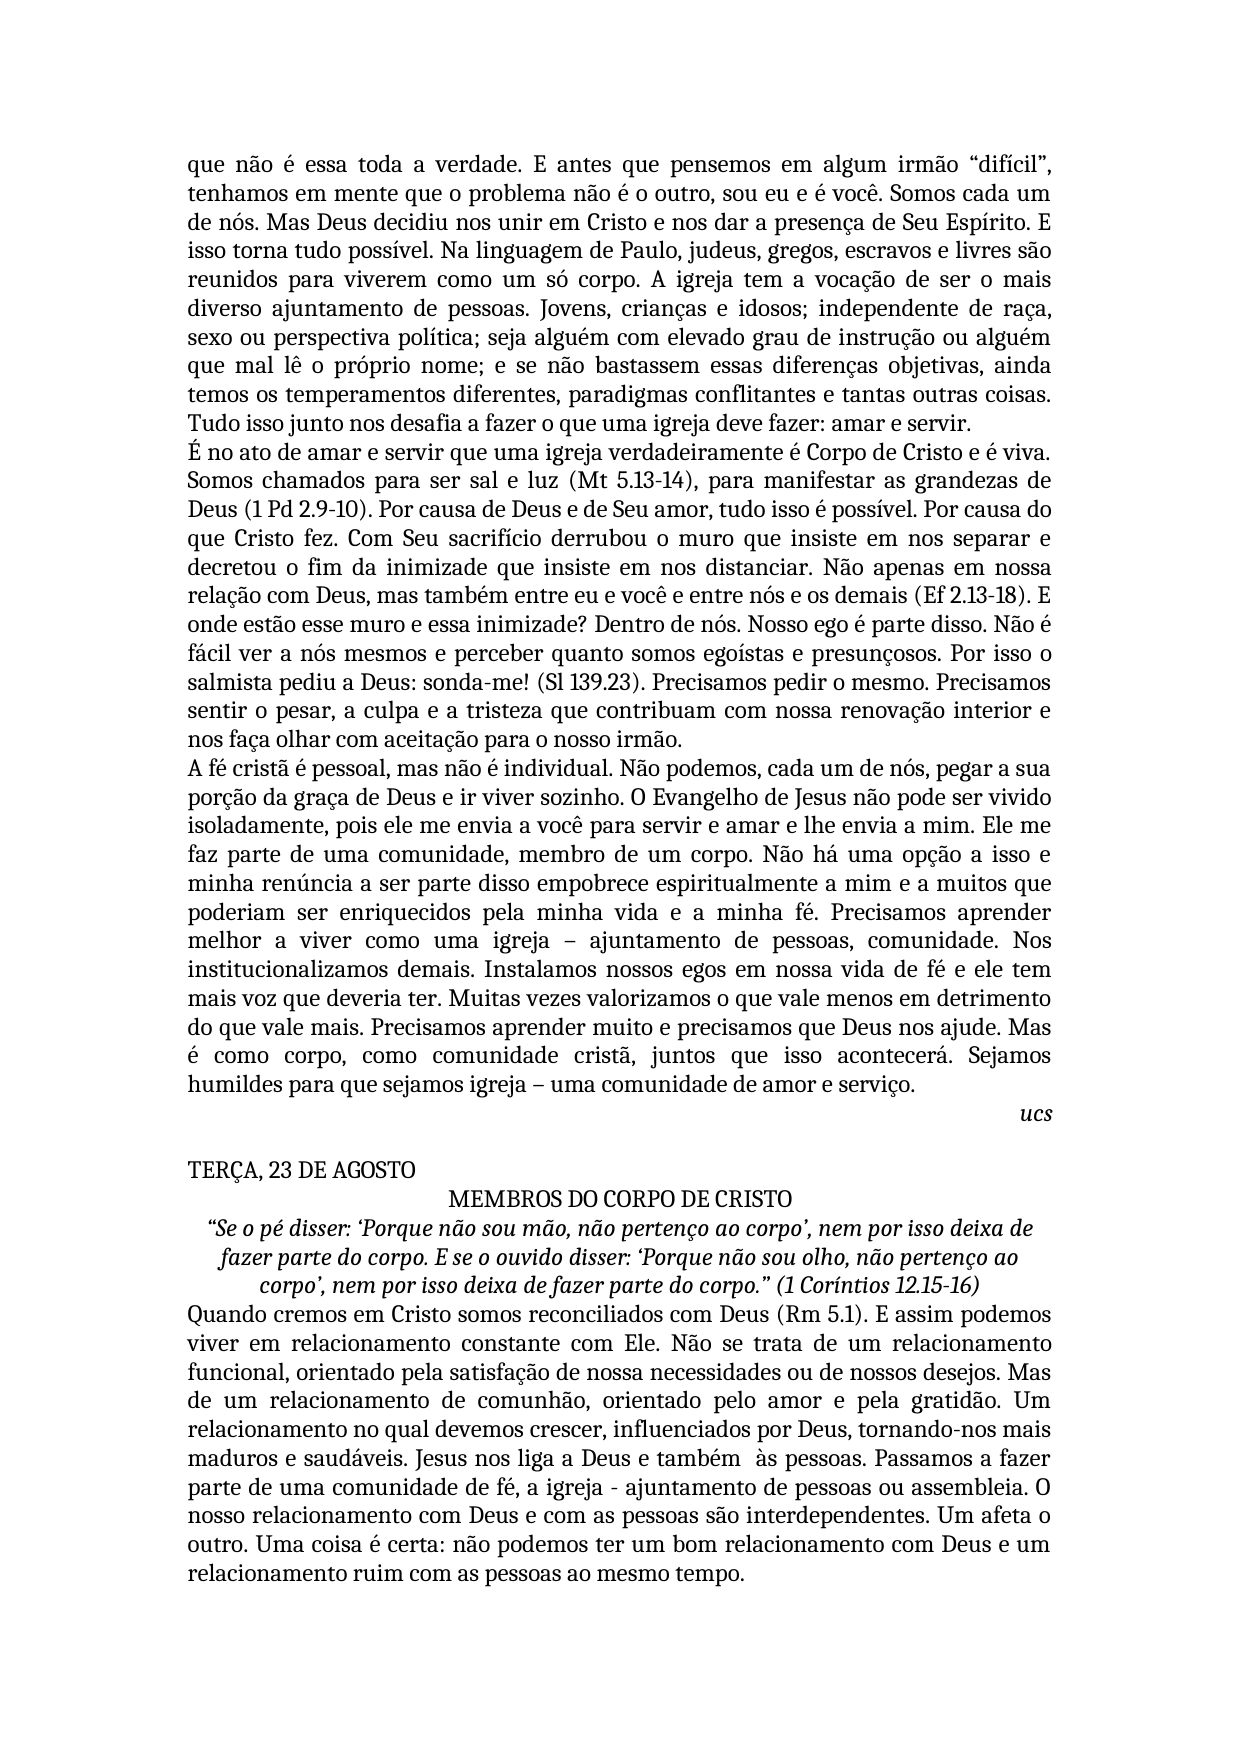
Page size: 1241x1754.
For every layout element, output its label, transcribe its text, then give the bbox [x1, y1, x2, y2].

text Quando cremos em Cristo somos reconciliados com Deus (Rm 5.1). E assim podemos viver em relacionamento constante com Ele. Não se trata de um relacionamento funcional, orientado pela satisfação de nossa necessidades ou de nossos desejos. Mas de um relacionamento de comunhão, orientado pelo amor e pela gratidão. Um relacionamento no qual devemos crescer, influenciados por Deus, tornando-nos mais maduros e saudáveis. Jesus nos liga a Deus e também às pessoas. Passamos a fazer parte de uma comunidade de fé, a igreja - ajuntamento de pessoas ou assembleia. O nosso relacionamento com Deus e com as pessoas são interdependentes. Um afeta o outro. Uma coisa é certa: não podemos ter um bom relacionamento com Deus e um relacionamento ruim com as pessoas ao mesmo tempo. [187, 1300, 1053, 1587]
text MEMBROS DO CORPO DE CRISTO [187, 1185, 1053, 1214]
text “Se o pé disser: ‘Porque não sou mão, não pertenço ao corpo’, nem por isso deixa de fazer parte do corpo. E se o ouvido disser: ‘Porque não sou olho, não pertenço ao corpo’, nem por isso deixa de fazer parte do corpo.” (1 Coríntios 12.15-16) [187, 1214, 1053, 1300]
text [187, 150, 1053, 437]
text ucs [187, 1099, 1053, 1127]
text A fé cristã é pessoal, mas não é individual. Não podemos, cada um de nós, pegar a sua porção da graça de Deus e ir viver sozinho. O Evangelho de Jesus não pode ser vivido isoladamente, pois ele me envia a você para servir e amar e lhe envia a mim. Ele me faz parte de uma comunidade, membro de um corpo. Não há uma opção a isso e minha renúncia a ser parte disso empobrece espiritualmente a mim e a muitos que poderiam ser enriquecidos pela minha vida e a minha fé. Precisamos aprender melhor a viver como uma igreja – ajuntamento de pessoas, comunidade. Nos institucionalizamos demais. Instalamos nossos egos em nossa vida de fé e ele tem mais voz que deveria ter. Muitas vezes valorizamos o que vale menos em detrimento do que vale mais. Precisamos aprender muito e precisamos que Deus nos ajude. Mas é como corpo, como comunidade cristã, juntos que isso acontecerá. Sejamos humildes para que sejamos igreja – uma comunidade de amor e serviço. [187, 754, 1053, 1099]
text TERÇA, 23 DE AGOSTO [187, 1156, 1053, 1185]
text É no ato de amar e servir que uma igreja verdadeiramente é Corpo de Cristo e é viva. Somos chamados para ser sal e luz (Mt 5.13-14), para manifestar as grandezas de Deus (1 Pd 2.9-10). Por causa de Deus e de Seu amor, tudo isso é possível. Por causa do que Cristo fez. Com Seu sacrifício derrubou o muro que insiste em nos separar e decretou o fim da inimizade que insiste em nos distanciar. Não apenas em nossa relação com Deus, mas também entre eu e você e entre nós e os demais (Ef 2.13-18). E onde estão esse muro e essa inimizade? Dentro de nós. Nosso ego é parte disso. Não é fácil ver a nós mesmos e perceber quanto somos egoístas e presunçosos. Por isso o salmista pediu a Deus: sonda-me! (Sl 139.23). Precisamos pedir o mesmo. Precisamos sentir o pesar, a culpa e a tristeza que contribuam com nossa renovação interior e nos faça olhar com aceitação para o nosso irmão. [187, 437, 1053, 754]
